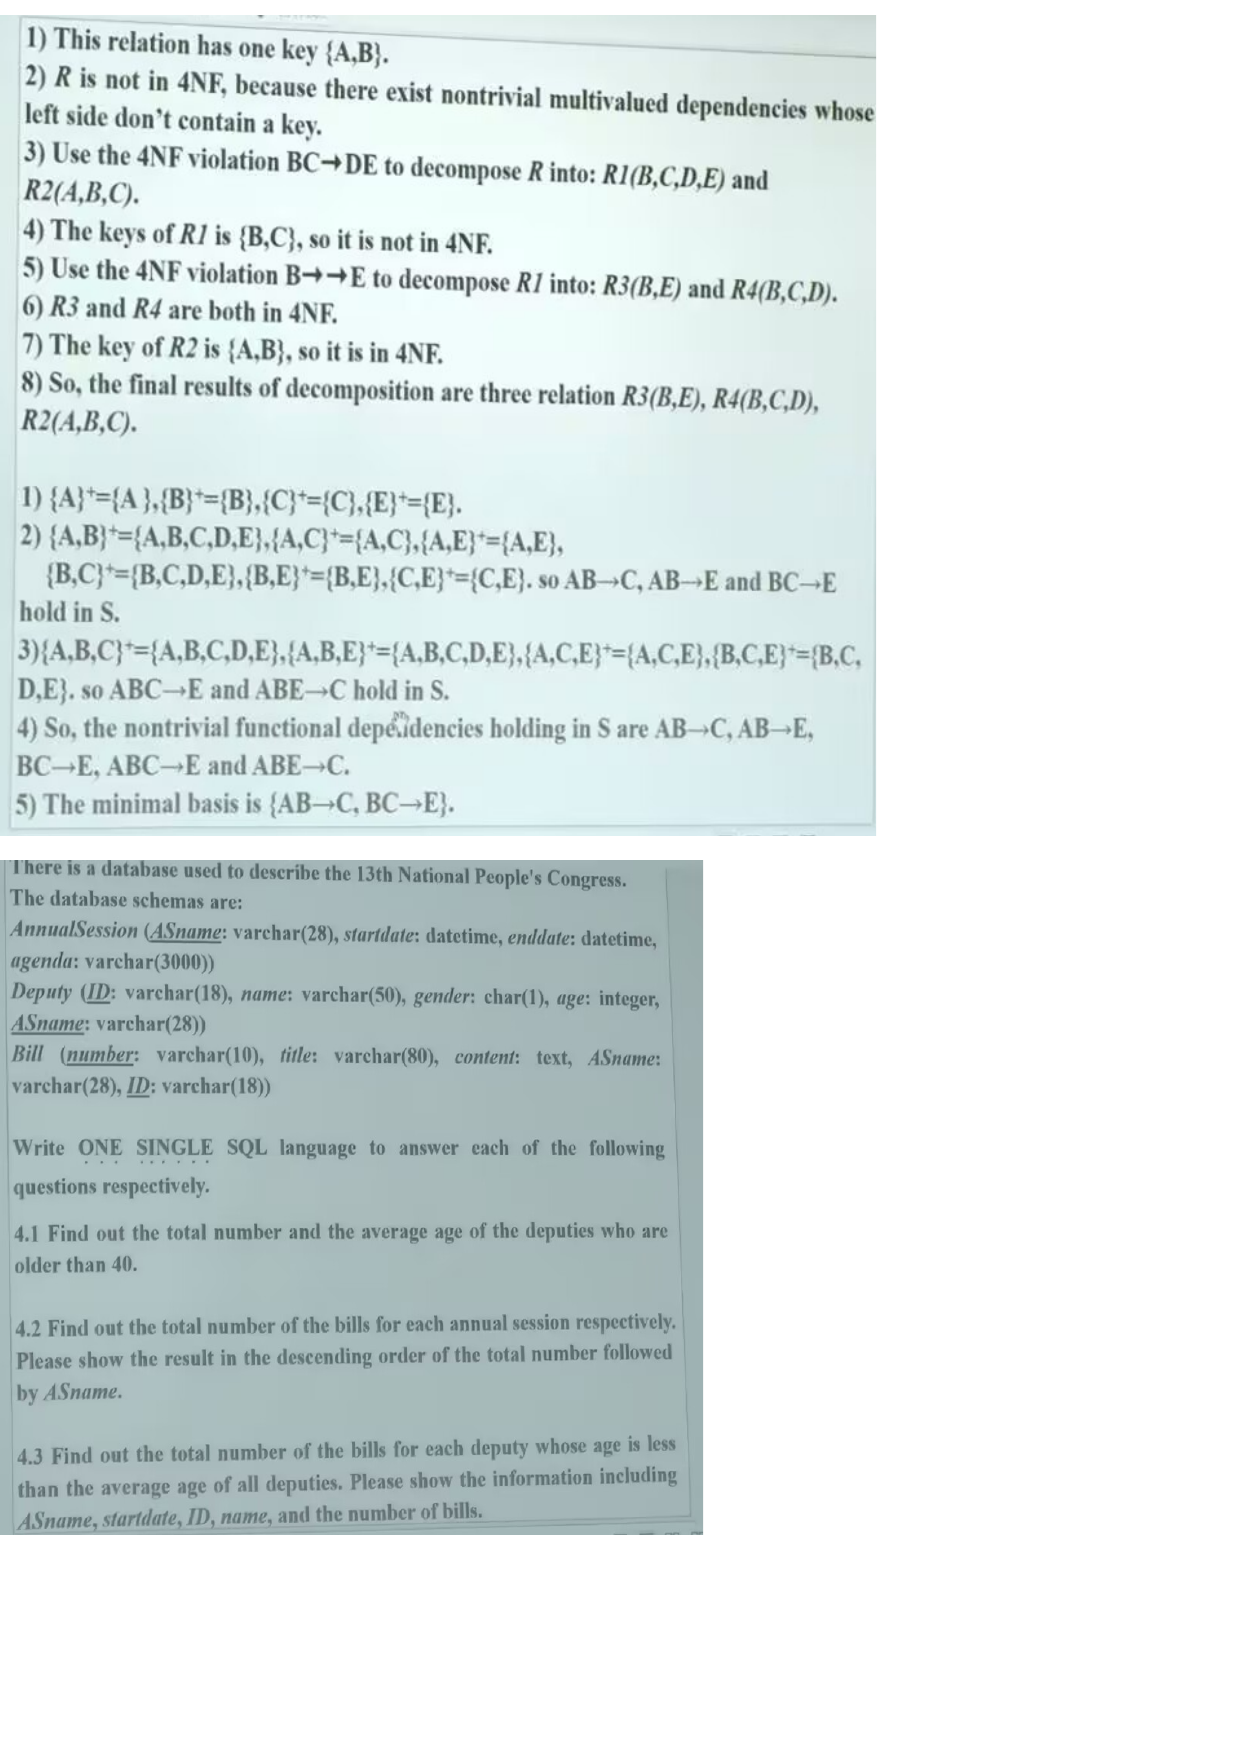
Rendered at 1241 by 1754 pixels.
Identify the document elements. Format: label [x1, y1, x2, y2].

picture [0, 15, 877, 836]
picture [0, 860, 704, 1535]
